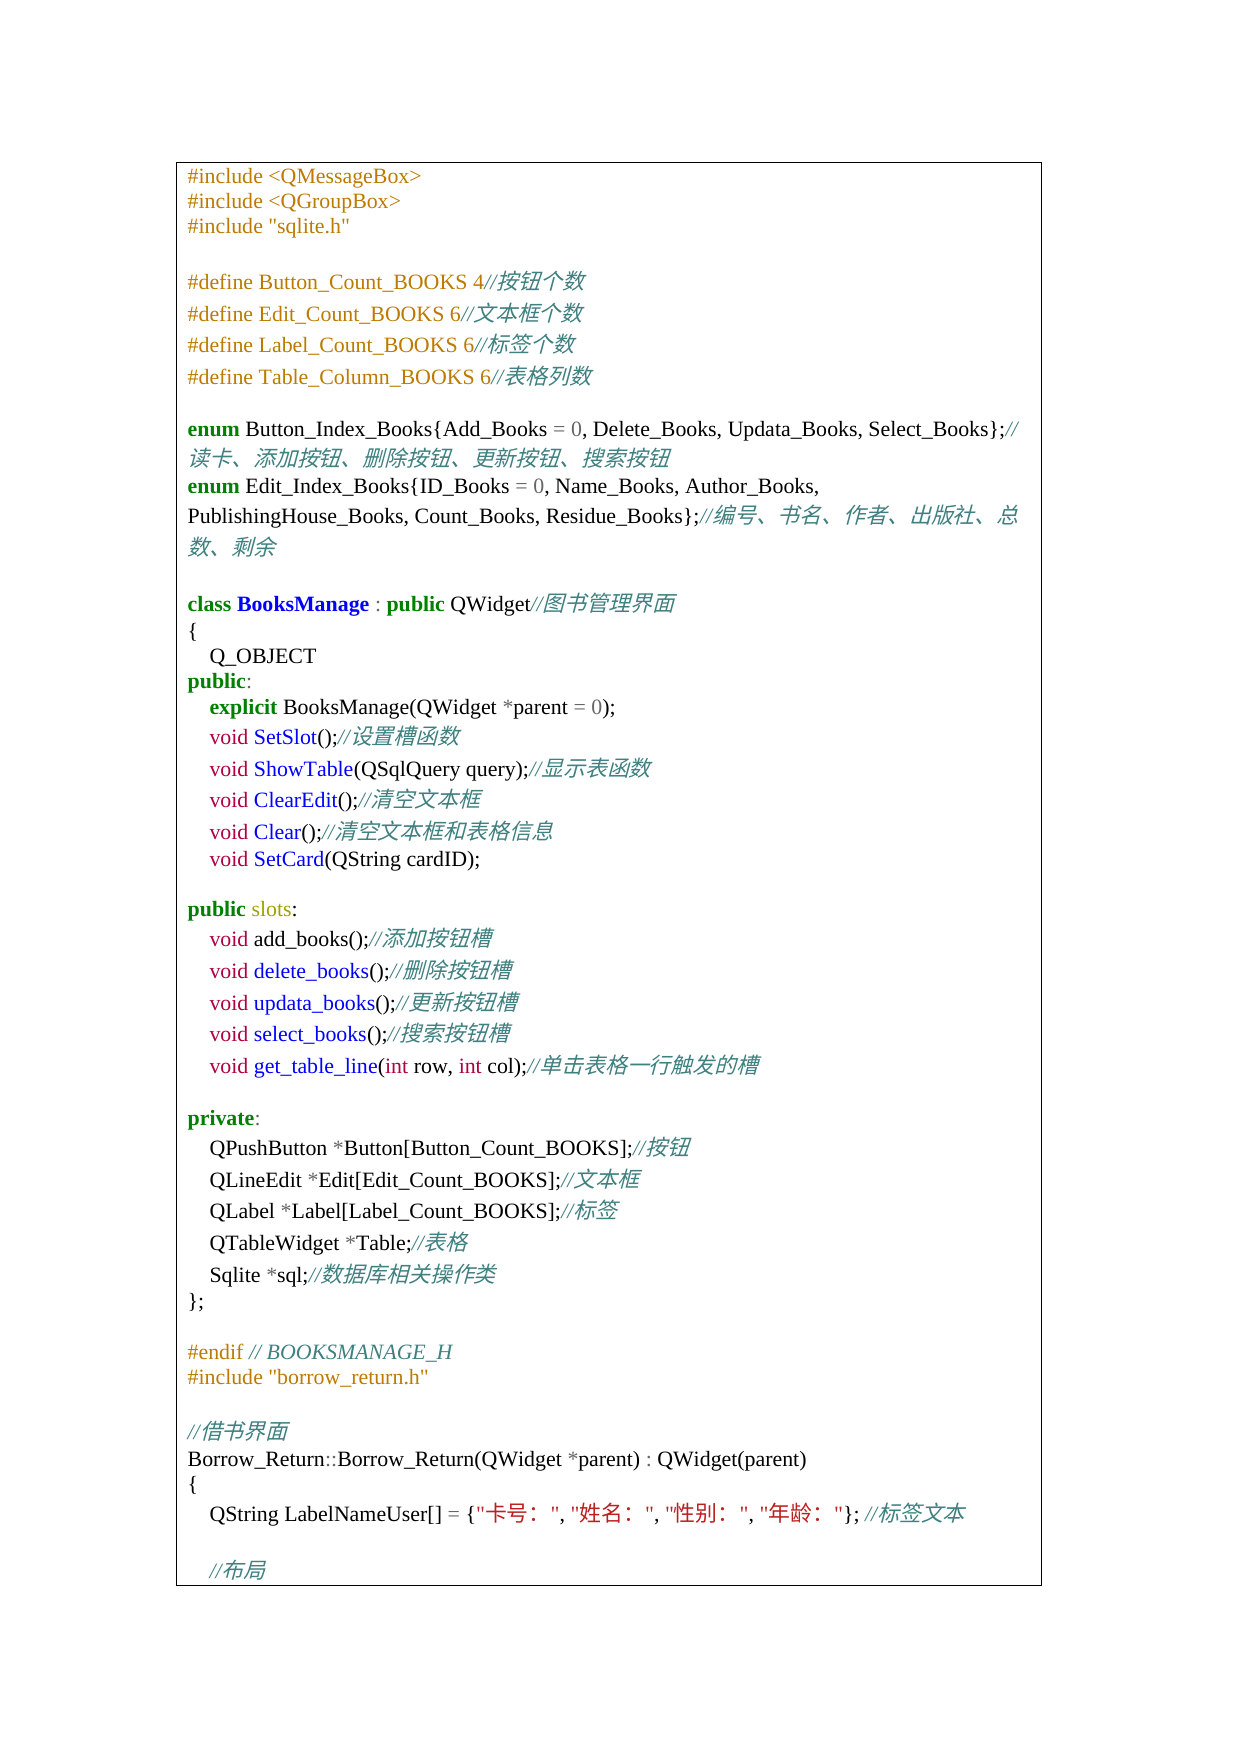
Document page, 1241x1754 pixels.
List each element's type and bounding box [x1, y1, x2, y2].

table_header [177, 163, 1041, 1585]
